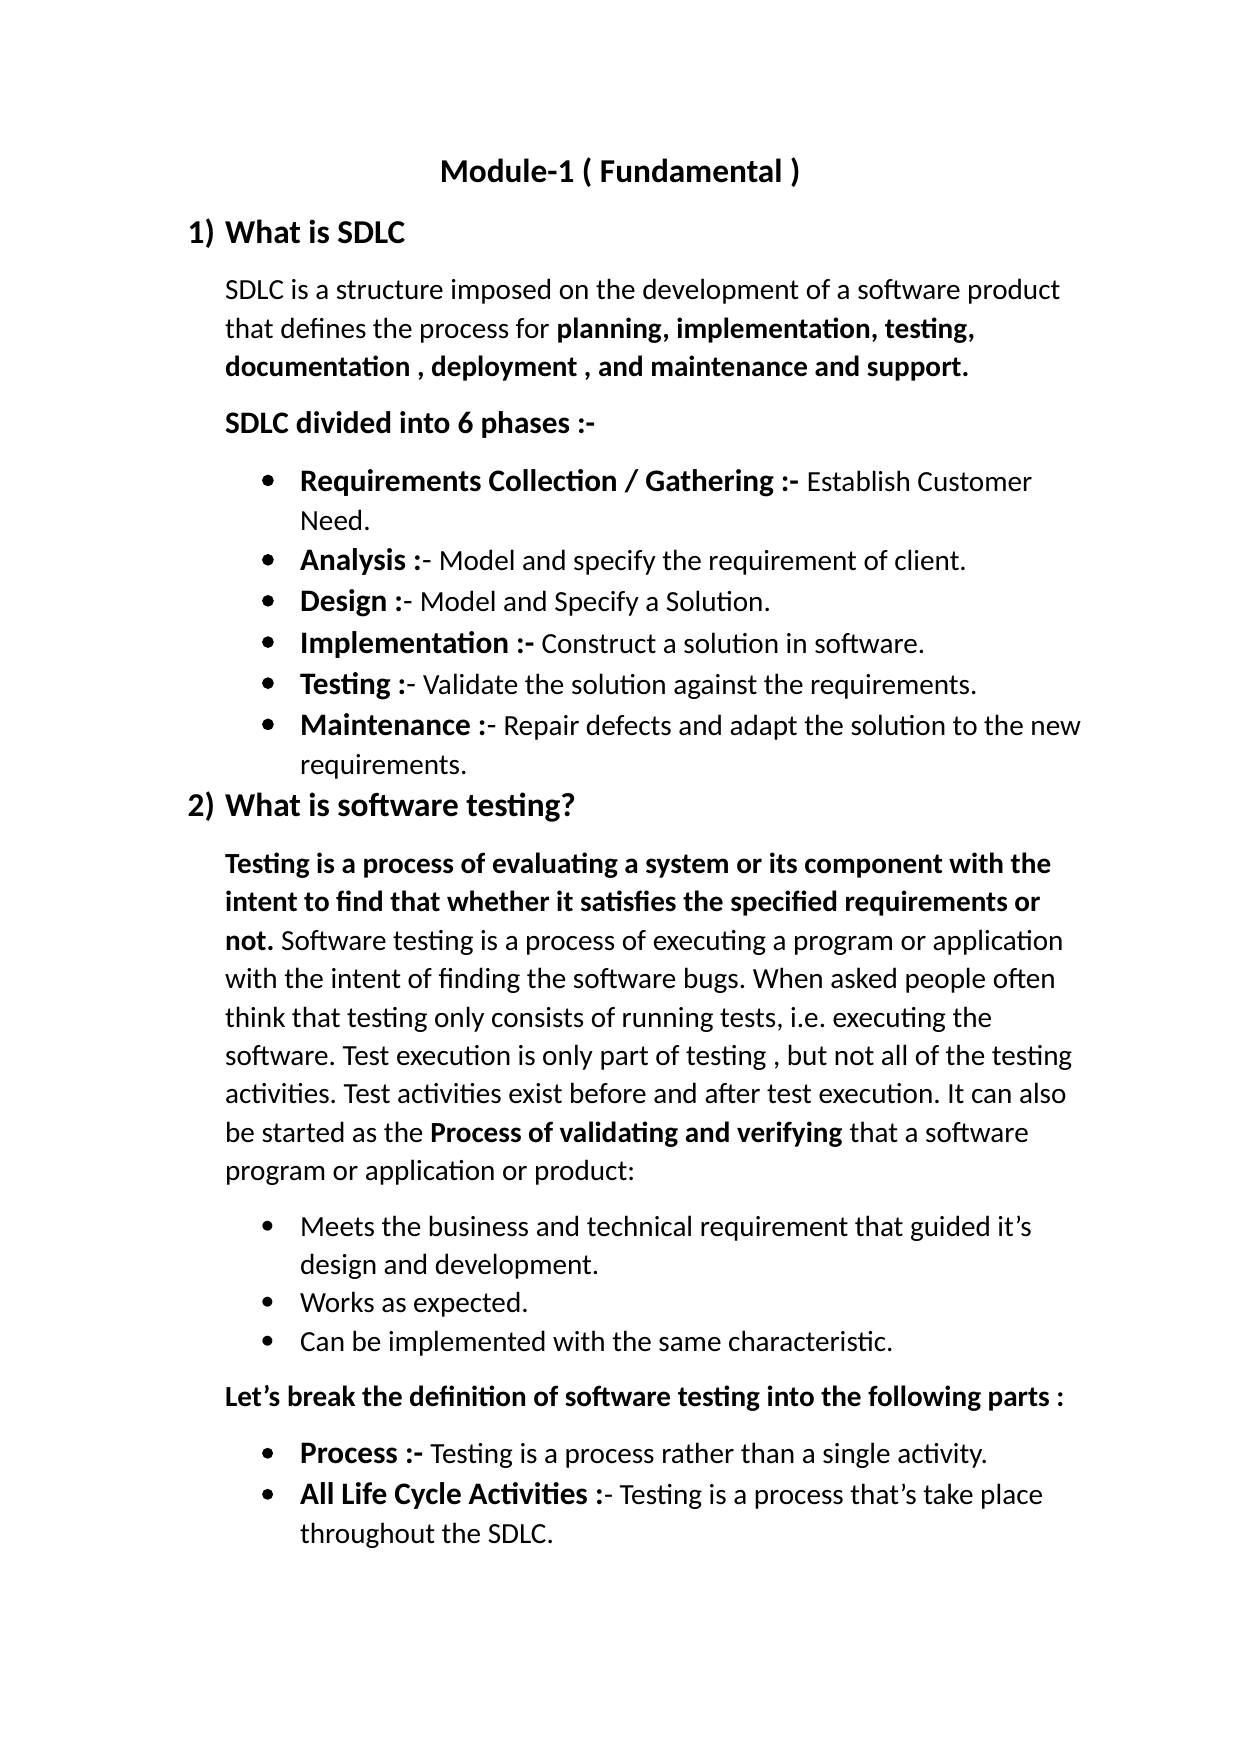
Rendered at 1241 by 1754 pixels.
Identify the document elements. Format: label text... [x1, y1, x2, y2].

list Maintenance :- Repair defects and adapt the solution to the new requirements. [262, 705, 1090, 782]
list Design :- Model and Specify a Solution. [262, 582, 1090, 620]
text Module-1 ( Fundamental ) [150, 150, 1090, 191]
list Analysis :- Model and specify the requirement of client. [262, 540, 1090, 578]
list Meets the business and technical requirement that guided it’s design and development. [262, 1208, 1090, 1282]
list What is software testing? [187, 784, 1090, 825]
list Process :- Testing is a process rather than a single activity. [262, 1433, 1090, 1471]
list Implementation :- Construct a solution in software. [262, 623, 1090, 661]
text SDLC divided into 6 phases :- [225, 403, 1090, 441]
list All Life Cycle Activities :- Testing is a process that’s take place throughout the SDLC. [262, 1474, 1090, 1551]
list Can be implemented with the same characteristic. [262, 1323, 1090, 1358]
list Requirements Collection / Gathering :- Establish Customer Need. [262, 461, 1090, 538]
list Works as expected. [262, 1284, 1090, 1320]
list What is SDLC [187, 211, 1090, 251]
text Let’s break the definition of software testing into the following parts : [225, 1378, 1090, 1414]
list Testing :- Validate the solution against the requirements. [262, 664, 1090, 702]
text SDLC is a structure imposed on the development of a software product that defines the process for planning, implementation, testing, documentation , deployment , and maintenance and support. [225, 271, 1090, 384]
text Testing is a process of evaluating a system or its component with the intent to find that whether it satisfies the specified requirements or not. Software testing is a process of executing a program or application with the intent of finding the software bugs. When asked people often think that testing only consists of running tests, i.e. executing the software. Test execution is only part of testing , but not all of the testing activities. Test activities exist before and after test execution. It can also be started as the Process of validating and verifying that a software program or application or product: [225, 845, 1090, 1188]
